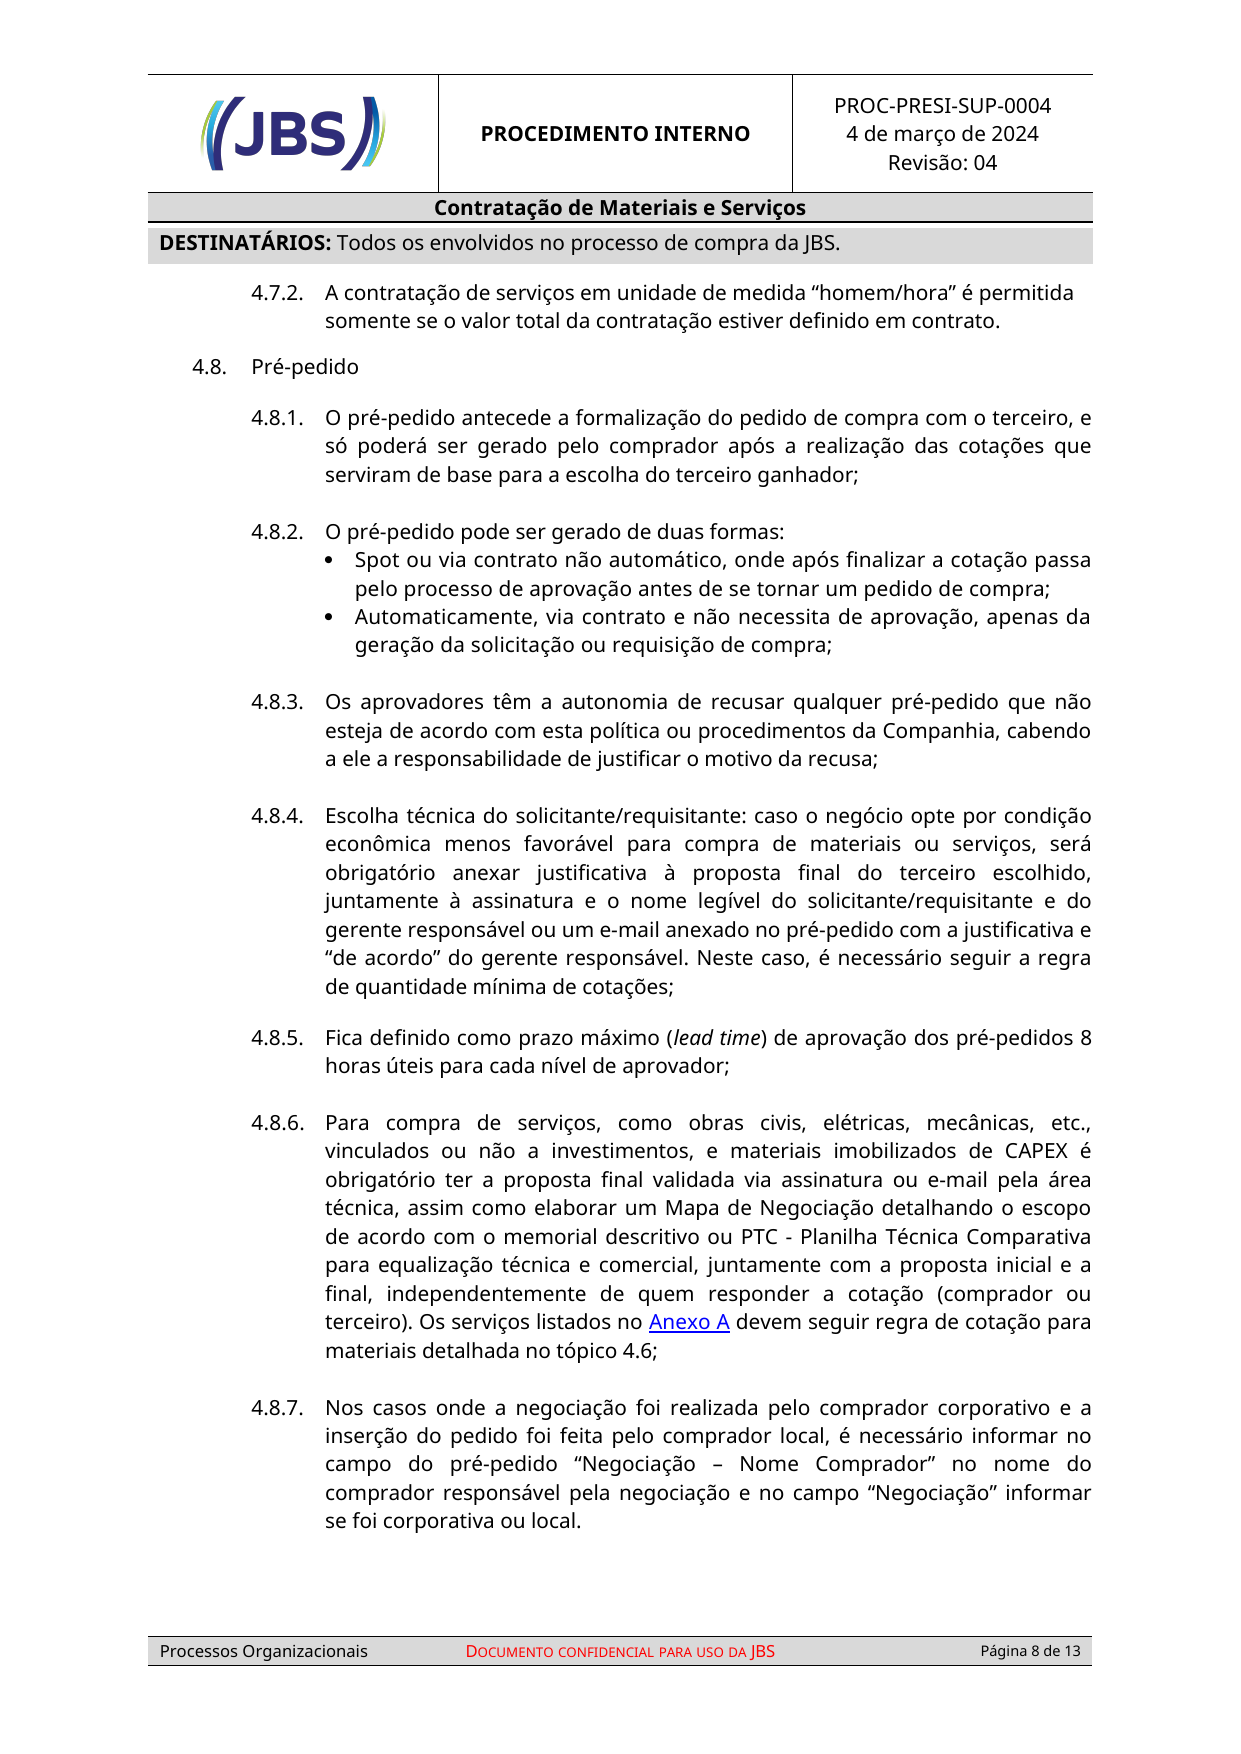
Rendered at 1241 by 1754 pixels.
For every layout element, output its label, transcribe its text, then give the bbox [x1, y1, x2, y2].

list Fica definido como prazo máximo (lead time) de aprovação dos pré-pedidos 8 horas úteis para cada nível de aprovador; [251, 1023, 1092, 1080]
list A contratação de serviços em unidade de medida “homem/hora” é permitida somente se o valor total da contratação estiver definido em contrato. [251, 278, 1092, 335]
list Pré-pedido [192, 352, 1092, 380]
list O pré-pedido pode ser gerado de duas formas: [251, 517, 1092, 545]
list Spot ou via contrato não automático, onde após finalizar a cotação passa pelo processo de aprovação antes de se tornar um pedido de compra; [325, 545, 1092, 602]
list Os aprovadores têm a autonomia de recusar qualquer pré-pedido que não esteja de acordo com esta política ou procedimentos da Companhia, cabendo a ele a responsabilidade de justificar o motivo da recusa; [251, 687, 1092, 773]
list Escolha técnica do solicitante/requisitante: caso o negócio opte por condição econômica menos favorável para compra de materiais ou serviços, será obrigatório anexar justificativa à proposta final do terceiro escolhido, juntamente à assinatura e o nome legível do solicitante/requisitante e do gerente responsável ou um e-mail anexado no pré-pedido com a justificativa e “de acordo” do gerente responsável. Neste caso, é necessário seguir a regra de quantidade mínima de cotações; [251, 801, 1092, 1000]
list Para compra de serviços, como obras civis, elétricas, mecânicas, etc., vinculados ou não a investimentos, e materiais imobilizados de CAPEX é obrigatório ter a proposta final validada via assinatura ou e-mail pela área técnica, assim como elaborar um Mapa de Negociação detalhando o escopo de acordo com o memorial descritivo ou PTC - Planilha Técnica Comparativa para equalização técnica e comercial, juntamente com a proposta inicial e a final, independentemente de quem responder a cotação (comprador ou terceiro). Os serviços listados no Anexo A devem seguir regra de cotação para materiais detalhada no tópico 4.6; [251, 1108, 1092, 1364]
list O pré-pedido antecede a formalização do pedido de compra com o terceiro, e só poderá ser gerado pelo comprador após a realização das cotações que serviram de base para a escolha do terceiro ganhador; [251, 403, 1092, 488]
list Automaticamente, via contrato e não necessita de aprovação, apenas da geração da solicitação ou requisição de compra; [325, 602, 1092, 659]
list Nos casos onde a negociação foi realizada pelo comprador corporativo e a inserção do pedido foi feita pelo comprador local, é necessário informar no campo do pré-pedido “Negociação – Nome Comprador” no nome do comprador responsável pela negociação e no campo “Negociação” informar se foi corporativa ou local. [251, 1393, 1092, 1535]
picture [181, 77, 405, 190]
